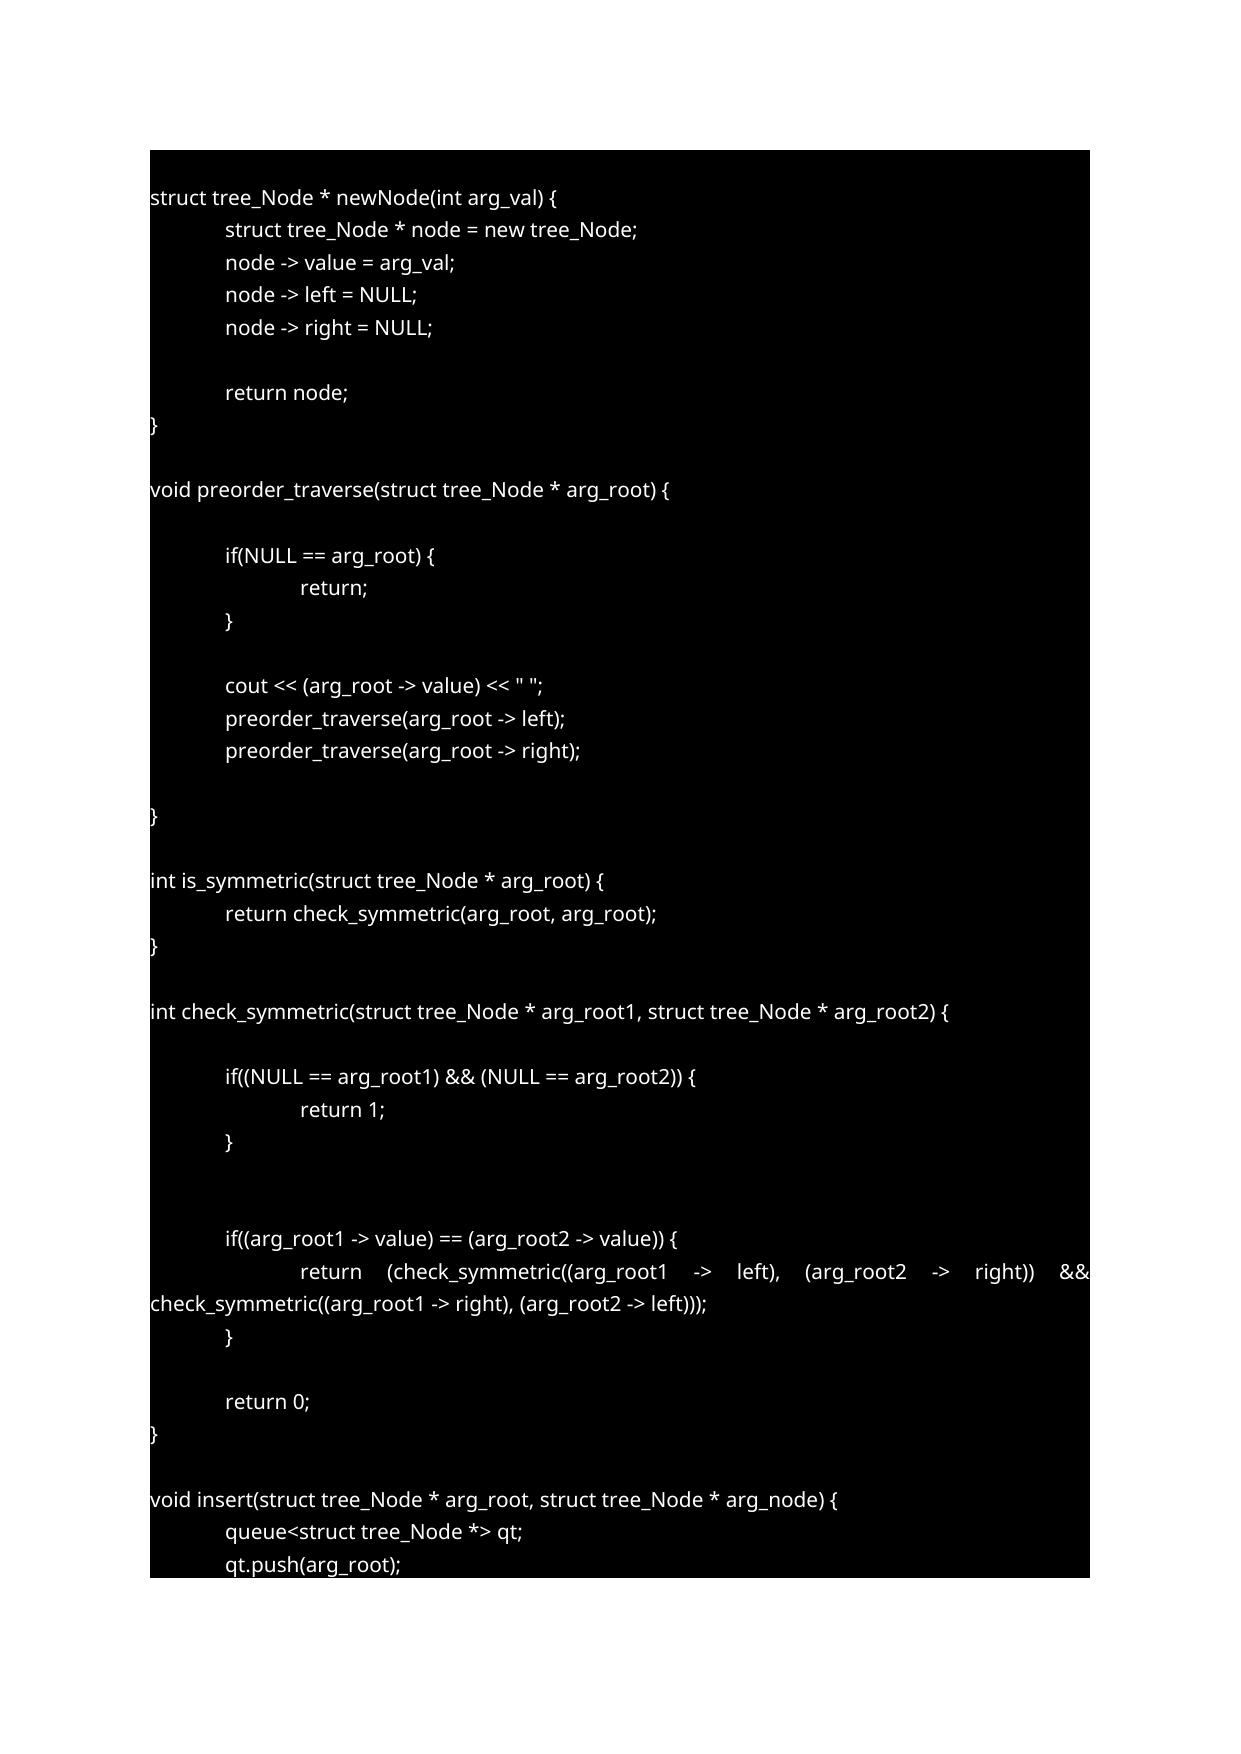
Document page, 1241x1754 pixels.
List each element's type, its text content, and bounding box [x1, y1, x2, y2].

text void preorder_traverse(struct tree_Node * arg_root) { [150, 476, 1090, 504]
text return (check_symmetric((arg_root1 -> left), (arg_root2 -> right)) && check_symmetric((arg_root1 -> right), (arg_root2 -> left))); [150, 1257, 1090, 1318]
text if((arg_root1 -> value) == (arg_root2 -> value)) { [150, 1224, 1090, 1253]
text } [150, 1419, 1090, 1448]
text void insert(struct tree_Node * arg_root, struct tree_Node * arg_node) { [150, 1485, 1090, 1513]
text struct tree_Node * node = new tree_Node; [150, 215, 1090, 244]
text } [150, 932, 1090, 960]
text } [150, 801, 1090, 830]
text int check_symmetric(struct tree_Node * arg_root1, struct tree_Node * arg_root2) { [150, 997, 1090, 1025]
text return 0; [150, 1387, 1090, 1415]
text return; [150, 573, 1090, 602]
text if(NULL == arg_root) { [150, 541, 1090, 569]
text int is_symmetric(struct tree_Node * arg_root) { [150, 866, 1090, 895]
text queue<struct tree_Node *> qt; [150, 1517, 1090, 1546]
text return 1; [150, 1095, 1090, 1123]
text node -> left = NULL; [150, 280, 1090, 309]
text return check_symmetric(arg_root, arg_root); [150, 899, 1090, 927]
text qt.push(arg_root); [150, 1550, 1090, 1578]
text node -> value = arg_val; [150, 248, 1090, 276]
text preorder_traverse(arg_root -> right); [150, 736, 1090, 765]
text node -> right = NULL; [150, 313, 1090, 341]
text return node; [150, 378, 1090, 406]
text struct tree_Node * newNode(int arg_val) { [150, 183, 1090, 211]
text } [150, 1322, 1090, 1351]
text } [150, 1127, 1090, 1156]
text if((NULL == arg_root1) && (NULL == arg_root2)) { [150, 1062, 1090, 1091]
text } [150, 410, 1090, 439]
text preorder_traverse(arg_root -> left); [150, 704, 1090, 732]
text cout << (arg_root -> value) << " "; [150, 671, 1090, 700]
text } [150, 606, 1090, 634]
